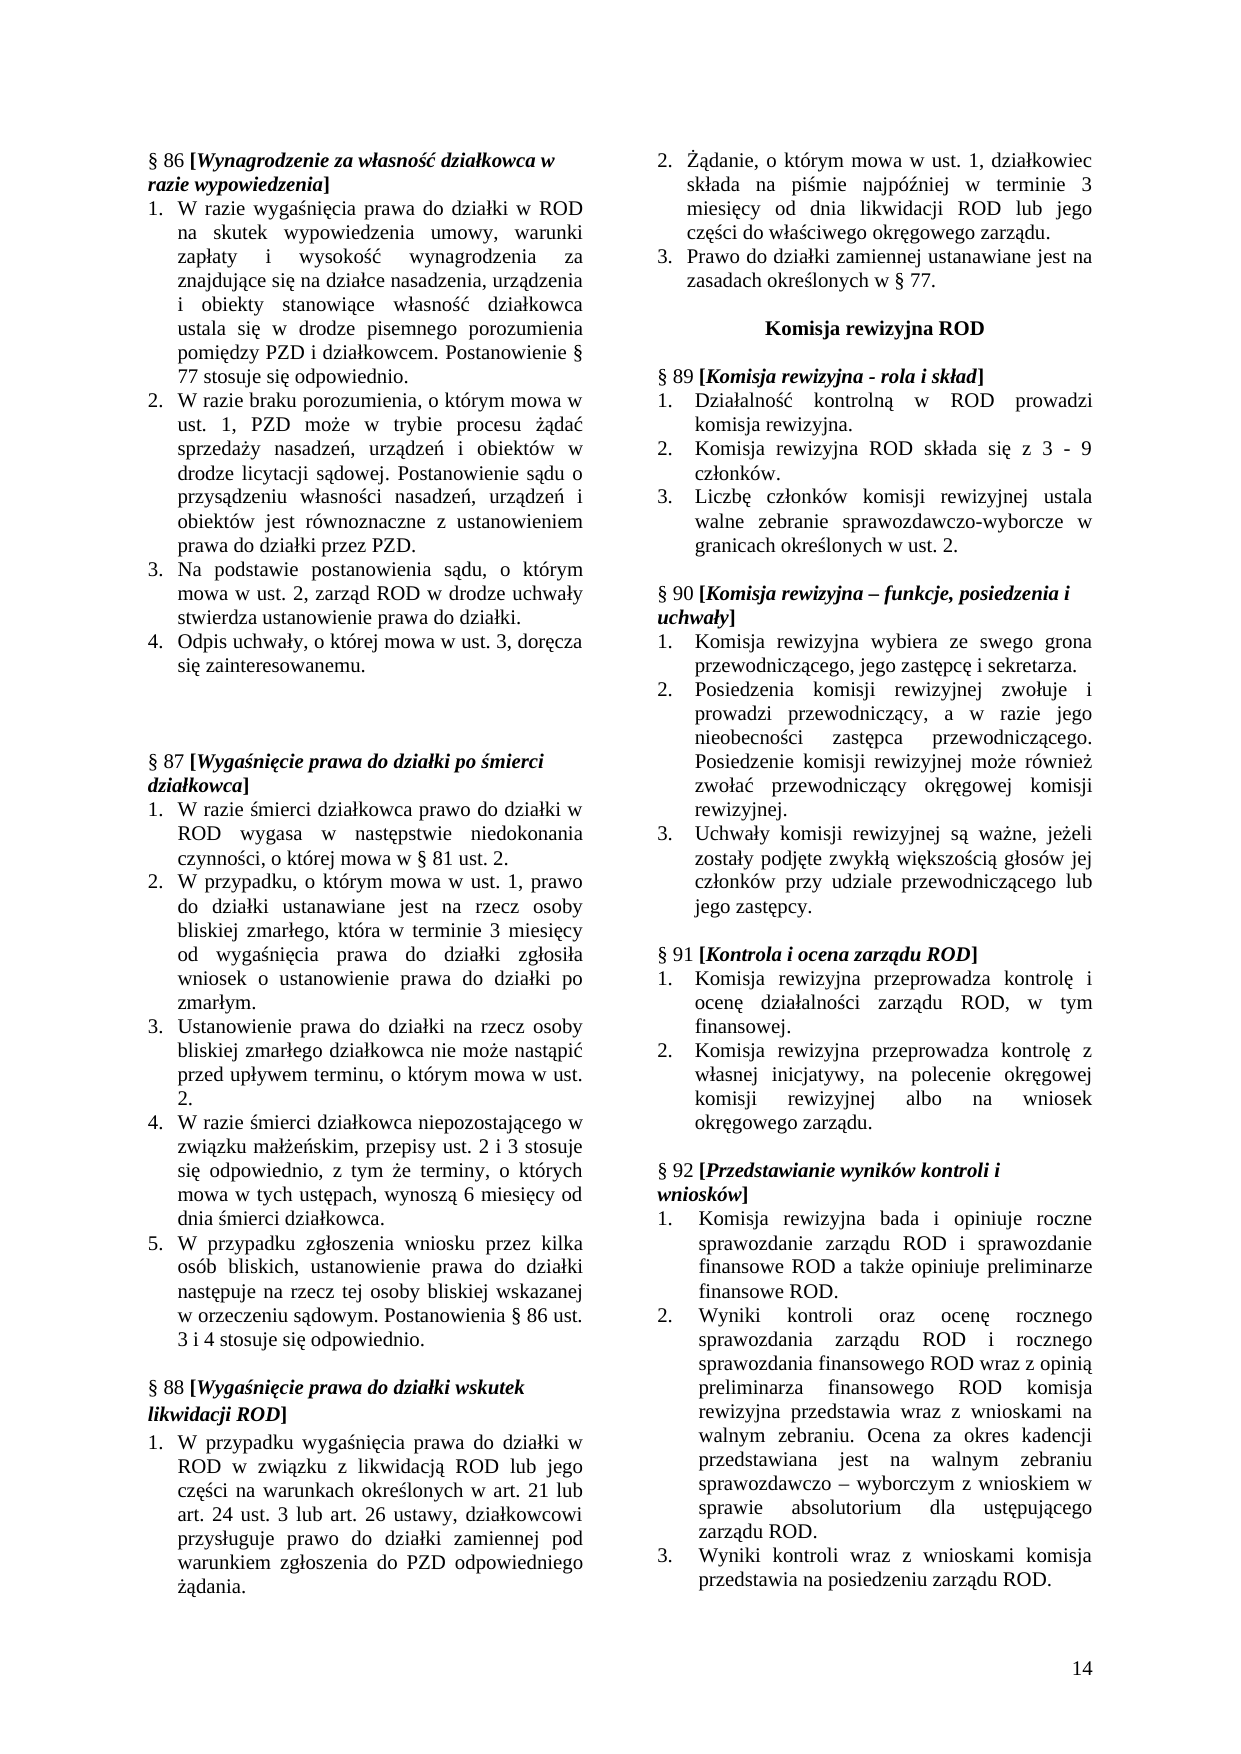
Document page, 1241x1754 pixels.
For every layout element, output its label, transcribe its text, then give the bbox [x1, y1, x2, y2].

list W przypadku wygaśnięcia prawa do działki w ROD w związku z likwidacją ROD lub jego części na warunkach określonych w art. 21 lub art. 24 ust. 3 lub art. 26 ustawy, działkowcowi przysługuje prawo do działki zamiennej pod warunkiem zgłoszenia do PZD odpowiedniego żądania. [148, 1430, 583, 1598]
list W razie śmierci działkowca prawo do działki w ROD wygasa w następstwie niedokonania czynności, o której mowa w § 81 ust. 2. [148, 797, 583, 869]
text § 87 [Wygaśnięcie prawa do działki po śmierci działkowca] [148, 749, 583, 797]
list Prawo do działki zamiennej ustanawiane jest na zasadach określonych w § 77. [657, 244, 1093, 292]
text § 89 [Komisja rewizyjna - rola i skład] [657, 364, 1093, 388]
list Działalność kontrolną w ROD prowadzi komisja rewizyjna. [657, 388, 1093, 436]
list Odpis uchwały, o której mowa w ust. 3, doręcza się zainteresowanemu. [148, 629, 583, 677]
text § 90 [Komisja rewizyjna – funkcje, posiedzenia i uchwały] [657, 581, 1093, 629]
list W razie wygaśnięcia prawa do działki w ROD na skutek wypowiedzenia umowy, warunki zapłaty i wysokość wynagrodzenia za znajdujące się na działce nasadzenia, urządzenia i obiekty stanowiące własność działkowca ustala się w drodze pisemnego porozumienia pomiędzy PZD i działkowcem. Postanowienie § 77 stosuje się odpowiednio. [148, 196, 583, 388]
list W przypadku, o którym mowa w ust. 1, prawo do działki ustanawiane jest na rzecz osoby bliskiej zmarłego, która w terminie 3 miesięcy od wygaśnięcia prawa do działki zgłosiła wniosek o ustanowienie prawa do działki po zmarłym. [148, 869, 583, 1014]
text Komisja rewizyjna ROD [657, 316, 1093, 340]
list Komisja rewizyjna ROD składa się z 3 - 9 członków. [657, 436, 1093, 484]
list Na podstawie postanowienia sądu, o którym mowa w ust. 2, zarząd ROD w drodze uchwały stwierdza ustanowienie prawa do działki. [148, 557, 583, 629]
list Liczbę członków komisji rewizyjnej ustala walne zebranie sprawozdawczo-wyborcze w granicach określonych w ust. 2. [657, 484, 1093, 557]
list Wyniki kontroli oraz ocenę rocznego sprawozdania zarządu ROD i rocznego sprawozdania finansowego ROD wraz z opinią preliminarza finansowego ROD komisja rewizyjna przedstawia wraz z wnioskami na walnym zebraniu. Ocena za okres kadencji przedstawiana jest na walnym zebraniu sprawozdawczo – wyborczym z wnioskiem w sprawie absolutorium dla ustępującego zarządu ROD. [657, 1303, 1093, 1543]
list Komisja rewizyjna wybiera ze swego grona przewodniczącego, jego zastępcę i sekretarza. [657, 629, 1093, 677]
text § 91 [Kontrola i ocena zarządu ROD] [657, 942, 1093, 966]
list Komisja rewizyjna przeprowadza kontrolę i ocenę działalności zarządu ROD, w tym finansowej. [657, 966, 1093, 1038]
list Wyniki kontroli wraz z wnioskami komisja przedstawia na posiedzeniu zarządu ROD. [657, 1543, 1093, 1591]
list Uchwały komisji rewizyjnej są ważne, jeżeli zostały podjęte zwykłą większością głosów jej członków przy udziale przewodniczącego lub jego zastępcy. [657, 821, 1093, 918]
text § 92 [Przedstawianie wyników kontroli i wniosków] [657, 1158, 1093, 1206]
list Żądanie, o którym mowa w ust. 1, działkowiec składa na piśmie najpóźniej w terminie 3 miesięcy od dnia likwidacji ROD lub jego części do właściwego okręgowego zarządu. [657, 148, 1093, 244]
list Posiedzenia komisji rewizyjnej zwołuje i prowadzi przewodniczący, a w razie jego nieobecności zastępca przewodniczącego. Posiedzenie komisji rewizyjnej może również zwołać przewodniczący okręgowej komisji rewizyjnej. [657, 677, 1093, 821]
list Komisja rewizyjna przeprowadza kontrolę z własnej inicjatywy, na polecenie okręgowej komisji rewizyjnej albo na wniosek okręgowego zarządu. [657, 1038, 1093, 1134]
text § 86 [Wynagrodzenie za własność działkowca w razie wypowiedzenia] [148, 148, 583, 196]
list W przypadku zgłoszenia wniosku przez kilka osób bliskich, ustanowienie prawa do działki następuje na rzecz tej osoby bliskiej wskazanej w orzeczeniu sądowym. Postanowienia § 86 ust. 3 i 4 stosuje się odpowiednio. [148, 1230, 583, 1351]
text § 88 [Wygaśnięcie prawa do działki wskutek likwidacji ROD] [148, 1375, 583, 1426]
list W razie śmierci działkowca niepozostającego w związku małżeńskim, przepisy ust. 2 i 3 stosuje się odpowiednio, z tym że terminy, o których mowa w tych ustępach, wynoszą 6 miesięcy od dnia śmierci działkowca. [148, 1110, 583, 1230]
list W razie braku porozumienia, o którym mowa w ust. 1, PZD może w trybie procesu żądać sprzedaży nasadzeń, urządzeń i obiektów w drodze licytacji sądowej. Postanowienie sądu o przysądzeniu własności nasadzeń, urządzeń i obiektów jest równoznaczne z ustanowieniem prawa do działki przez PZD. [148, 388, 583, 557]
list Ustanowienie prawa do działki na rzecz osoby bliskiej zmarłego działkowca nie może nastąpić przed upływem terminu, o którym mowa w ust. 2. [148, 1014, 583, 1110]
list Komisja rewizyjna bada i opiniuje roczne sprawozdanie zarządu ROD i sprawozdanie finansowe ROD a także opiniuje preliminarze finansowe ROD. [657, 1206, 1093, 1303]
